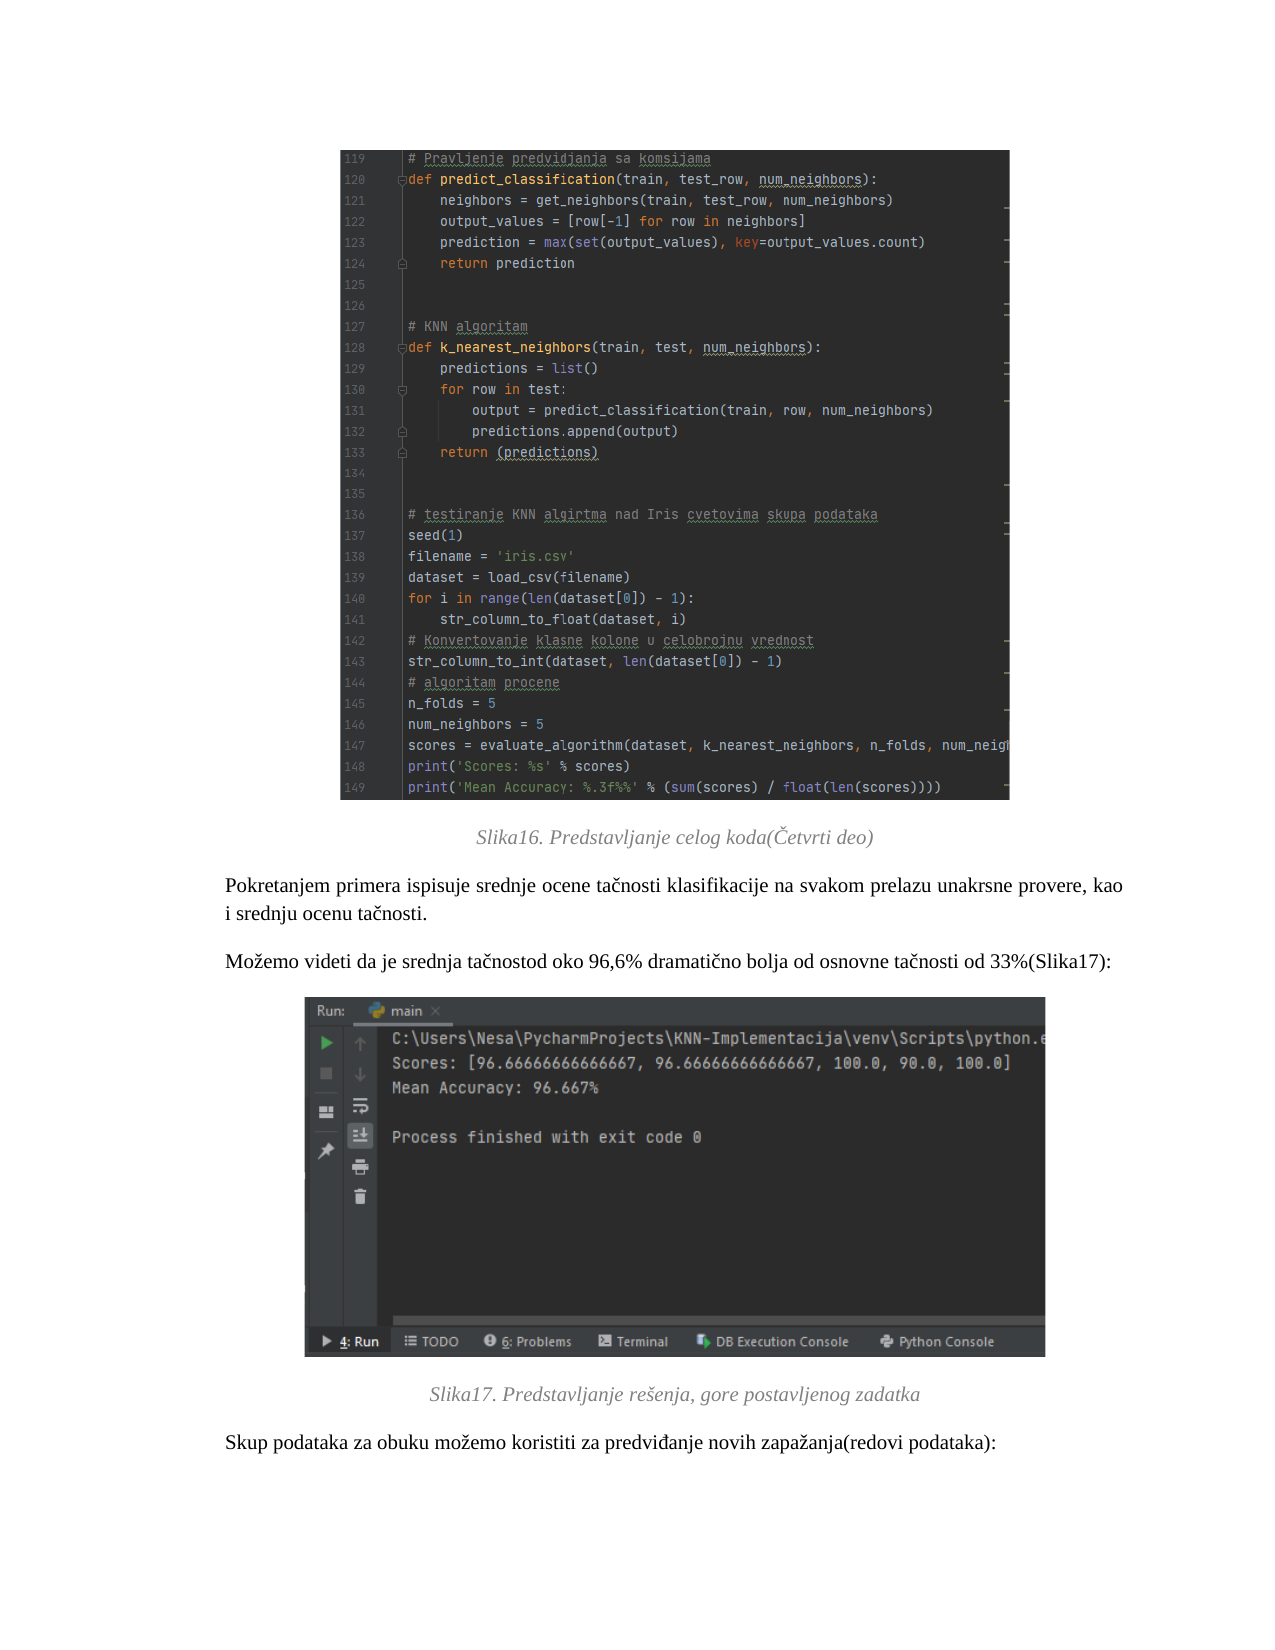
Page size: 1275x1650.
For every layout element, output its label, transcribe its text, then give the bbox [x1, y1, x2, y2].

text Pokretanjem primera ispisuje srednje ocene tačnosti klasifikacije na svakom prelazu unakrsne provere, kao i srednju ocenu tačnosti. [225, 873, 1125, 925]
text Možemo videti da je srednja tačnostod oko 96,6% dramatično bolja od osnovne tačnosti od 33%(Slika17): [225, 949, 1125, 973]
picture [340, 150, 1010, 800]
text Slika16. Predstavljanje celog koda(Četvrti deo) [225, 824, 1125, 849]
text Skup podataka za obuku možemo koristiti za predviđanje novih zapažanja(redovi podataka): [225, 1430, 1125, 1454]
text Slika17. Predstavljanje rešenja, gore postavljenog zadatka [225, 1382, 1125, 1406]
picture [304, 997, 1046, 1357]
